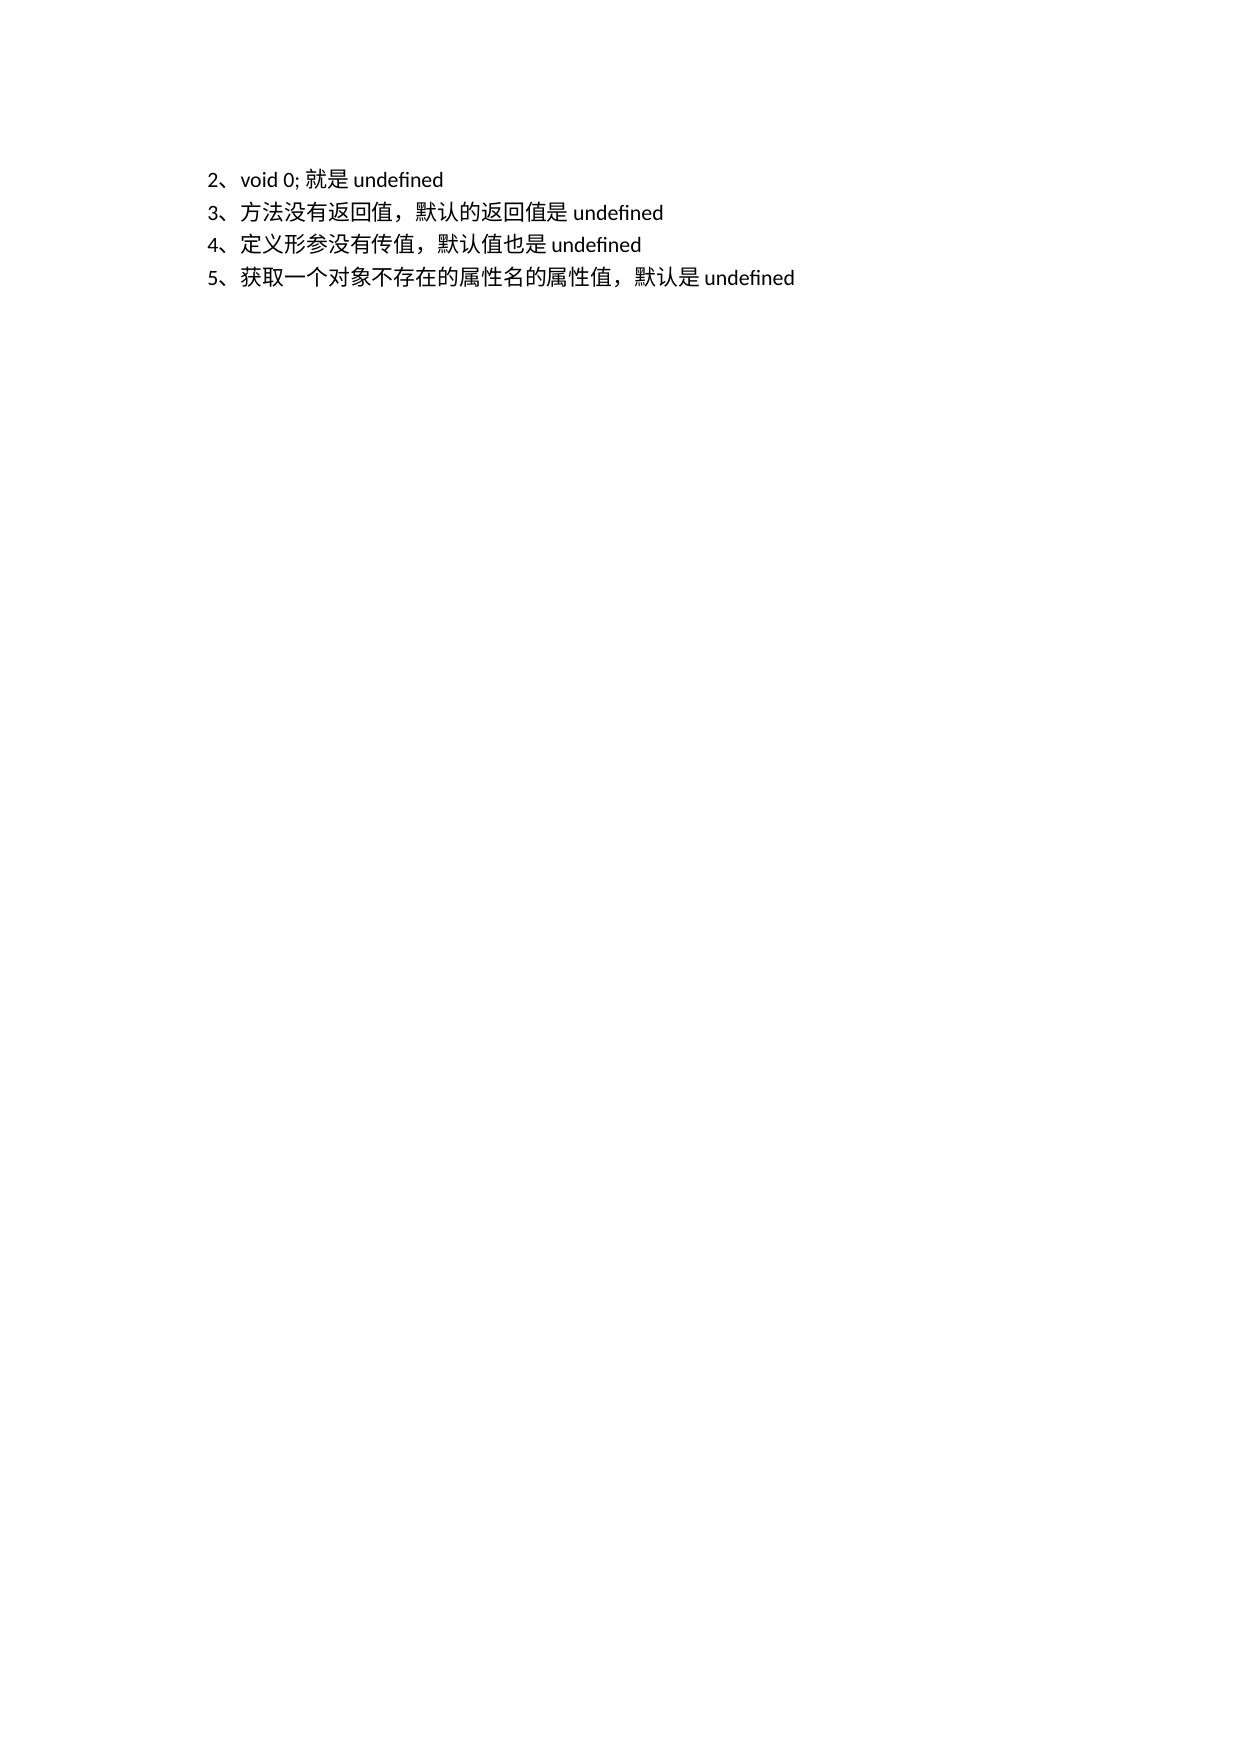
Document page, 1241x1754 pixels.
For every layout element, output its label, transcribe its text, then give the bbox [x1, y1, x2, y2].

text 4、定义形参没有传值，默认值也是undefined [187, 227, 1053, 259]
text 2、void 0; 就是undefined [187, 162, 1053, 194]
text 5、获取一个对象不存在的属性名的属性值，默认是undefined [187, 259, 1053, 292]
text 3、方法没有返回值，默认的返回值是undefined [187, 194, 1053, 227]
